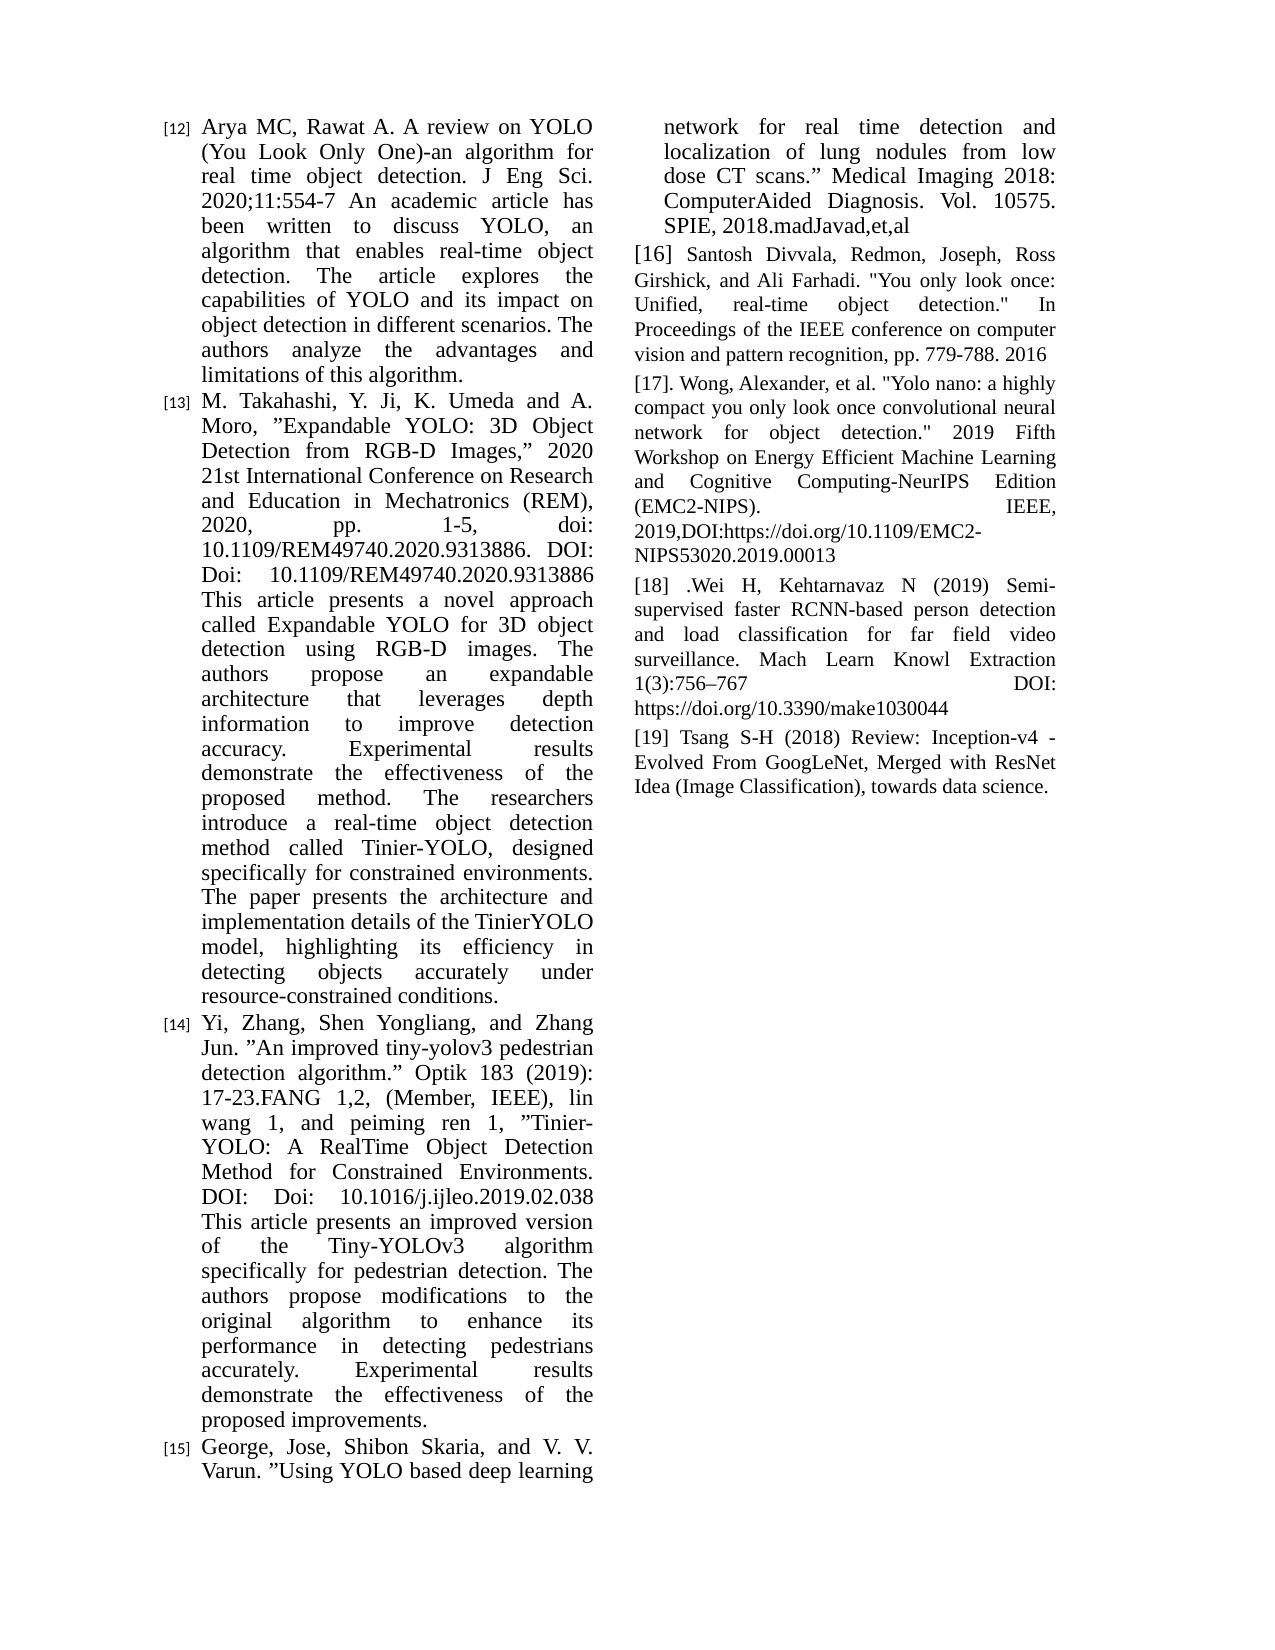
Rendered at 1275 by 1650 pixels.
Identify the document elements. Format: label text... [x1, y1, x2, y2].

text [19] Tsang S-H (2018) Review: Inception-v4 - Evolved From GoogLeNet, Merged with ResNet Idea (Image Classification), towards data science. [634, 725, 1056, 798]
list M. Takahashi, Y. Ji, K. Umeda and A. Moro, ”Expandable YOLO: 3D Object Detection from RGB-D Images,” 2020 21st International Conference on Research and Education in Mechatronics (REM), 2020, pp. 1-5, doi: 10.1109/REM49740.2020.9313886. DOI: Doi: 10.1109/REM49740.2020.9313886 This article presents a novel approach called Expandable YOLO for 3D object detection using RGB-D images. The authors propose an expandable architecture that leverages depth information to improve detection accuracy. Experimental results demonstrate the effectiveness of the proposed method. The researchers introduce a real-time object detection method called Tinier-YOLO, designed specifically for constrained environments. The paper presents the architecture and implementation details of the TinierYOLO model, highlighting its efficiency in detecting objects accurately under resource-constrained conditions. [163, 389, 594, 1009]
list Arya MC, Rawat A. A review on YOLO (You Look Only One)-an algorithm for real time object detection. J Eng Sci. 2020;11:554-7 An academic article has been written to discuss YOLO, an algorithm that enables real-time object detection. The article explores the capabilities of YOLO and its impact on object detection in different scenarios. The authors analyze the advantages and limitations of this algorithm. [163, 114, 594, 387]
text [17]. Wong, Alexander, et al. "Yolo nano: a highly compact you only look once convolutional neural network for object detection." 2019 Fifth Workshop on Energy Efficient Machine Learning and Cognitive Computing-NeurIPS Edition (EMC2-NIPS). IEEE, 2019,DOI:https://doi.org/10.1109/EMC2-NIPS53020.2019.00013 [634, 371, 1056, 567]
list Yi, Zhang, Shen Yongliang, and Zhang Jun. ”An improved tiny-yolov3 pedestrian detection algorithm.” Optik 183 (2019): 17-23.FANG 1,2, (Member, IEEE), lin wang 1, and peiming ren 1, ”Tinier-YOLO: A RealTime Object Detection Method for Constrained Environments. DOI: Doi: 10.1016/j.ijleo.2019.02.038 This article presents an improved version of the Tiny-YOLOv3 algorithm specifically for pedestrian detection. The authors propose modifications to the original algorithm to enhance its performance in detecting pedestrians accurately. Experimental results demonstrate the effectiveness of the proposed improvements. [163, 1011, 594, 1432]
list George, Jose, Shibon Skaria, and V. V. Varun. ”Using YOLO based deep learning network for real time detection and localization of lung nodules from low dose CT scans.” Medical Imaging 2018: ComputerAided Diagnosis. Vol. 10575. SPIE, 2018.madJavad,et,al [163, 1434, 594, 1484]
list George, Jose, Shibon Skaria, and V. V. Varun. ”Using YOLO based deep learning network for real time detection and localization of lung nodules from low dose CT scans.” Medical Imaging 2018: ComputerAided Diagnosis. Vol. 10575. SPIE, 2018.madJavad,et,al [626, 114, 1056, 238]
text [18] .Wei H, Kehtarnavaz N (2019) Semi-supervised faster RCNN-based person detection and load classification for far field video surveillance. Mach Learn Knowl Extraction 1(3):756–767 DOI: https://doi.org/10.3390/make1030044 [634, 572, 1056, 720]
text [16] Santosh Divvala, Redmon, Joseph, Ross Girshick, and Ali Farhadi. "You only look once: Unified, real-time object detection." In Proceedings of the IEEE conference on computer vision and pattern recognition, pp. 779-788. 2016 [634, 241, 1056, 366]
